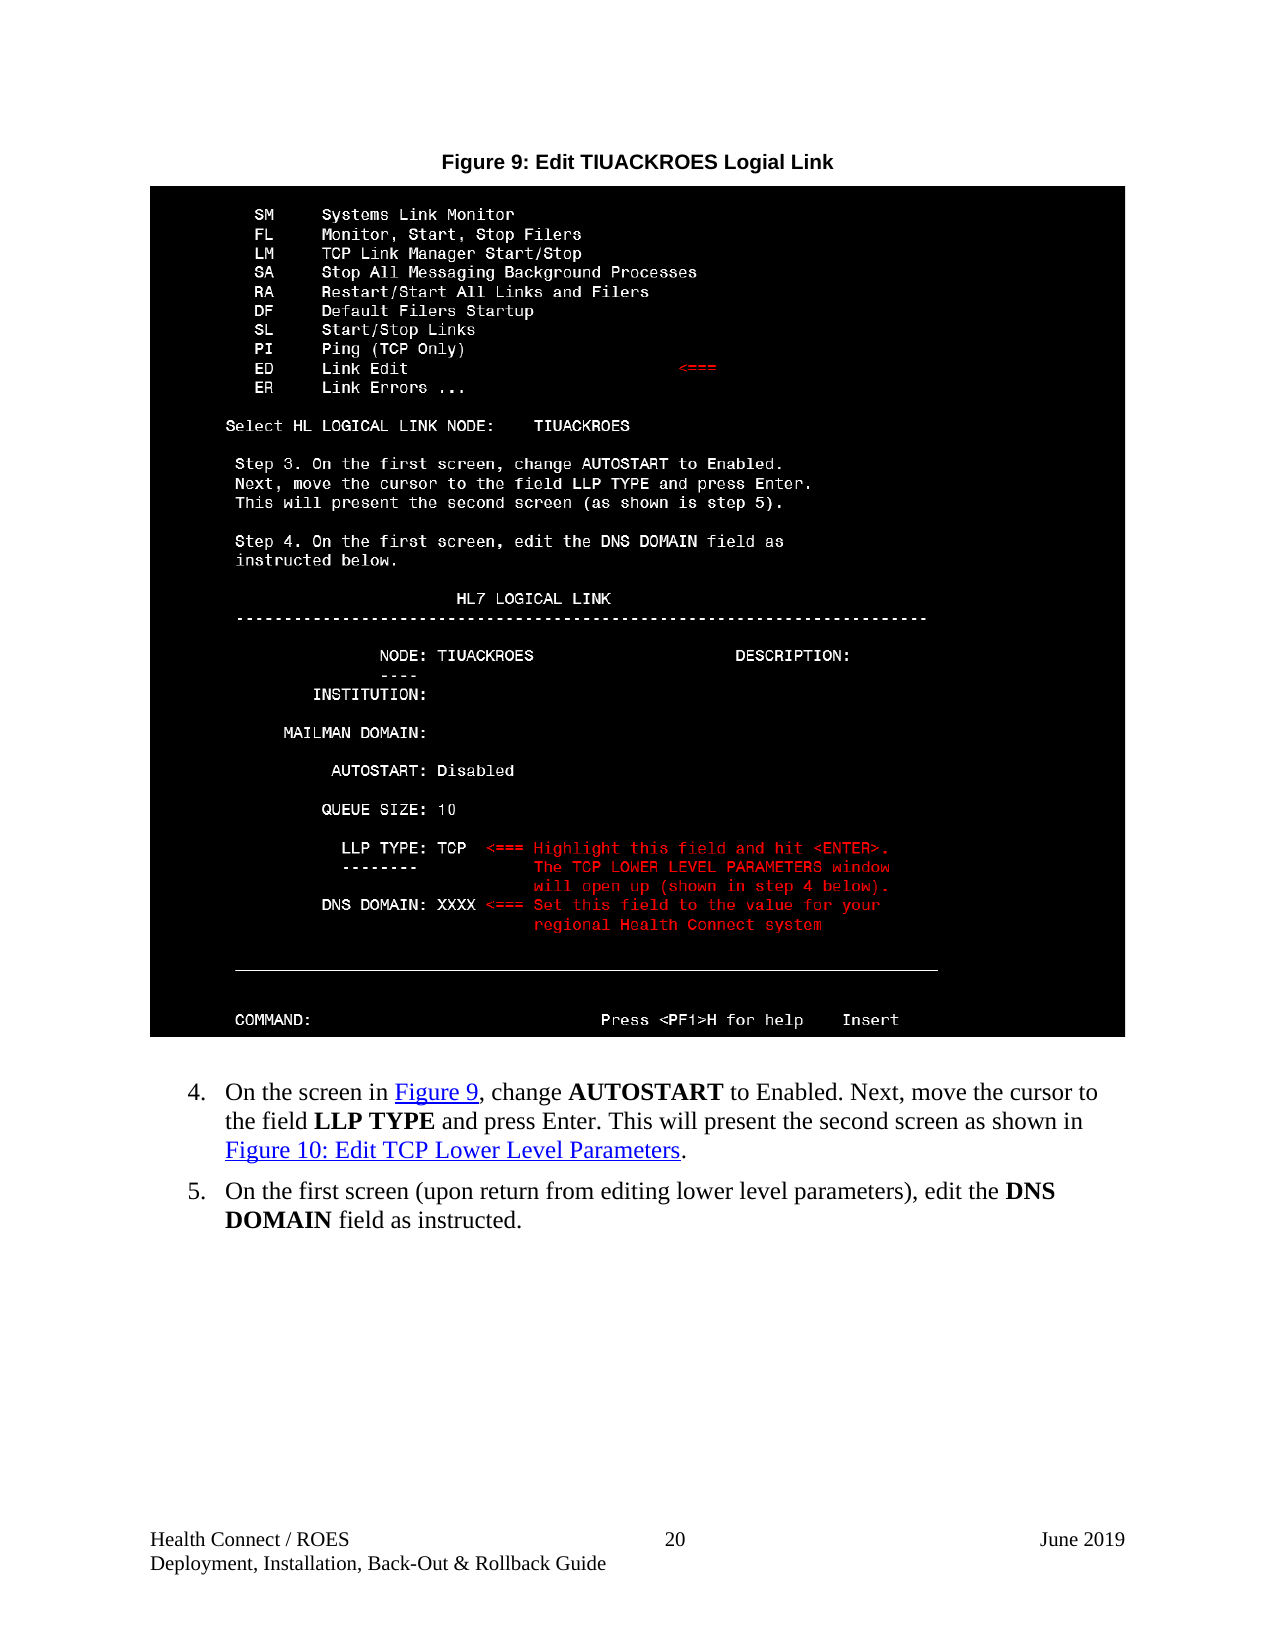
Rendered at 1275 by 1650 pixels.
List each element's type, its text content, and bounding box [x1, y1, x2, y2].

picture [150, 186, 1125, 1037]
list On the screen in Figure 9, change AUTOSTART to Enabled. Next, move the cursor to the field LLP TYPE and press Enter. This will present the second screen as shown in Figure 10: Edit TCP Lower Level Parameters. [187, 1077, 1125, 1164]
list On the first screen (upon return from editing lower level parameters), edit the DNS DOMAIN field as instructed. [187, 1176, 1125, 1234]
text Figure 9: Edit TIUACKROES Logial Link [150, 150, 1125, 174]
